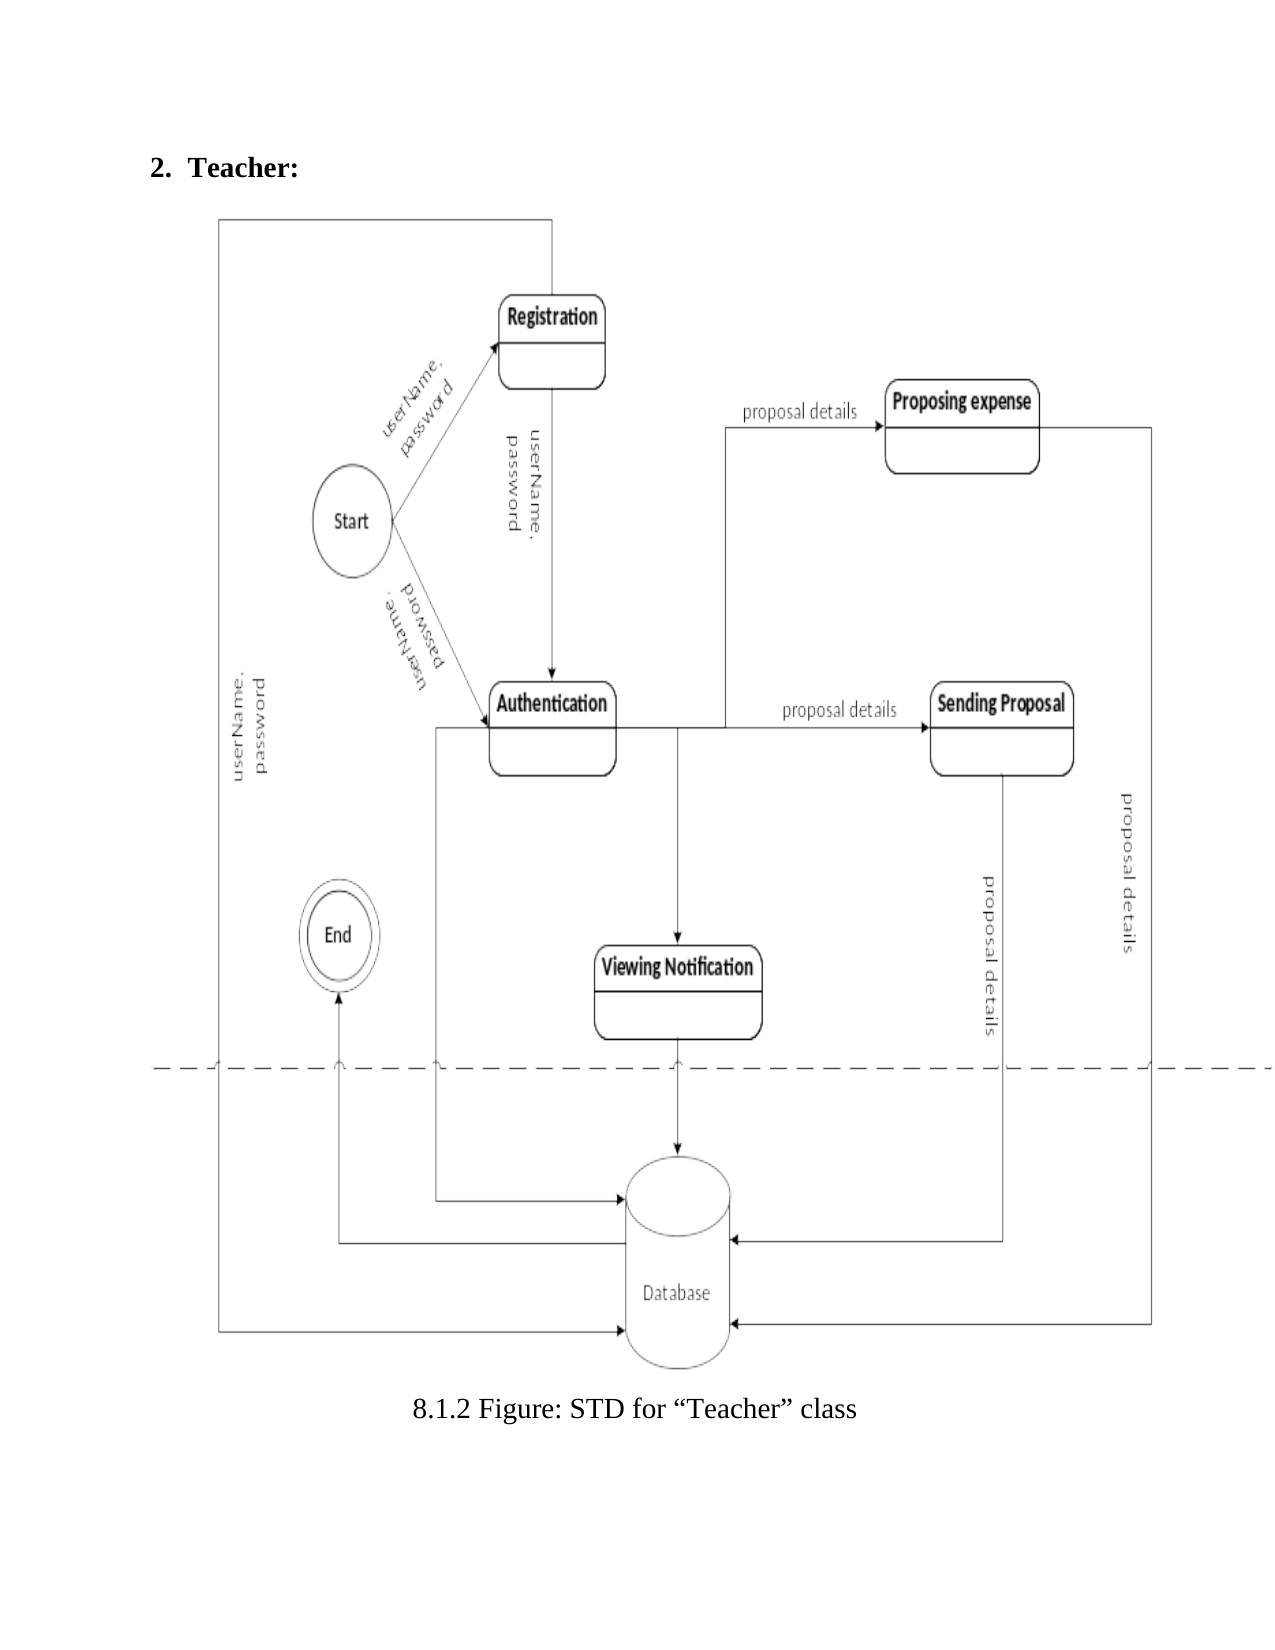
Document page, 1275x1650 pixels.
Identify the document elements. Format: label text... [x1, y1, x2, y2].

subtitle 8.1.2 Figure: STD for “Teacher” class [150, 1391, 1125, 1424]
list Teacher: [150, 150, 1125, 183]
